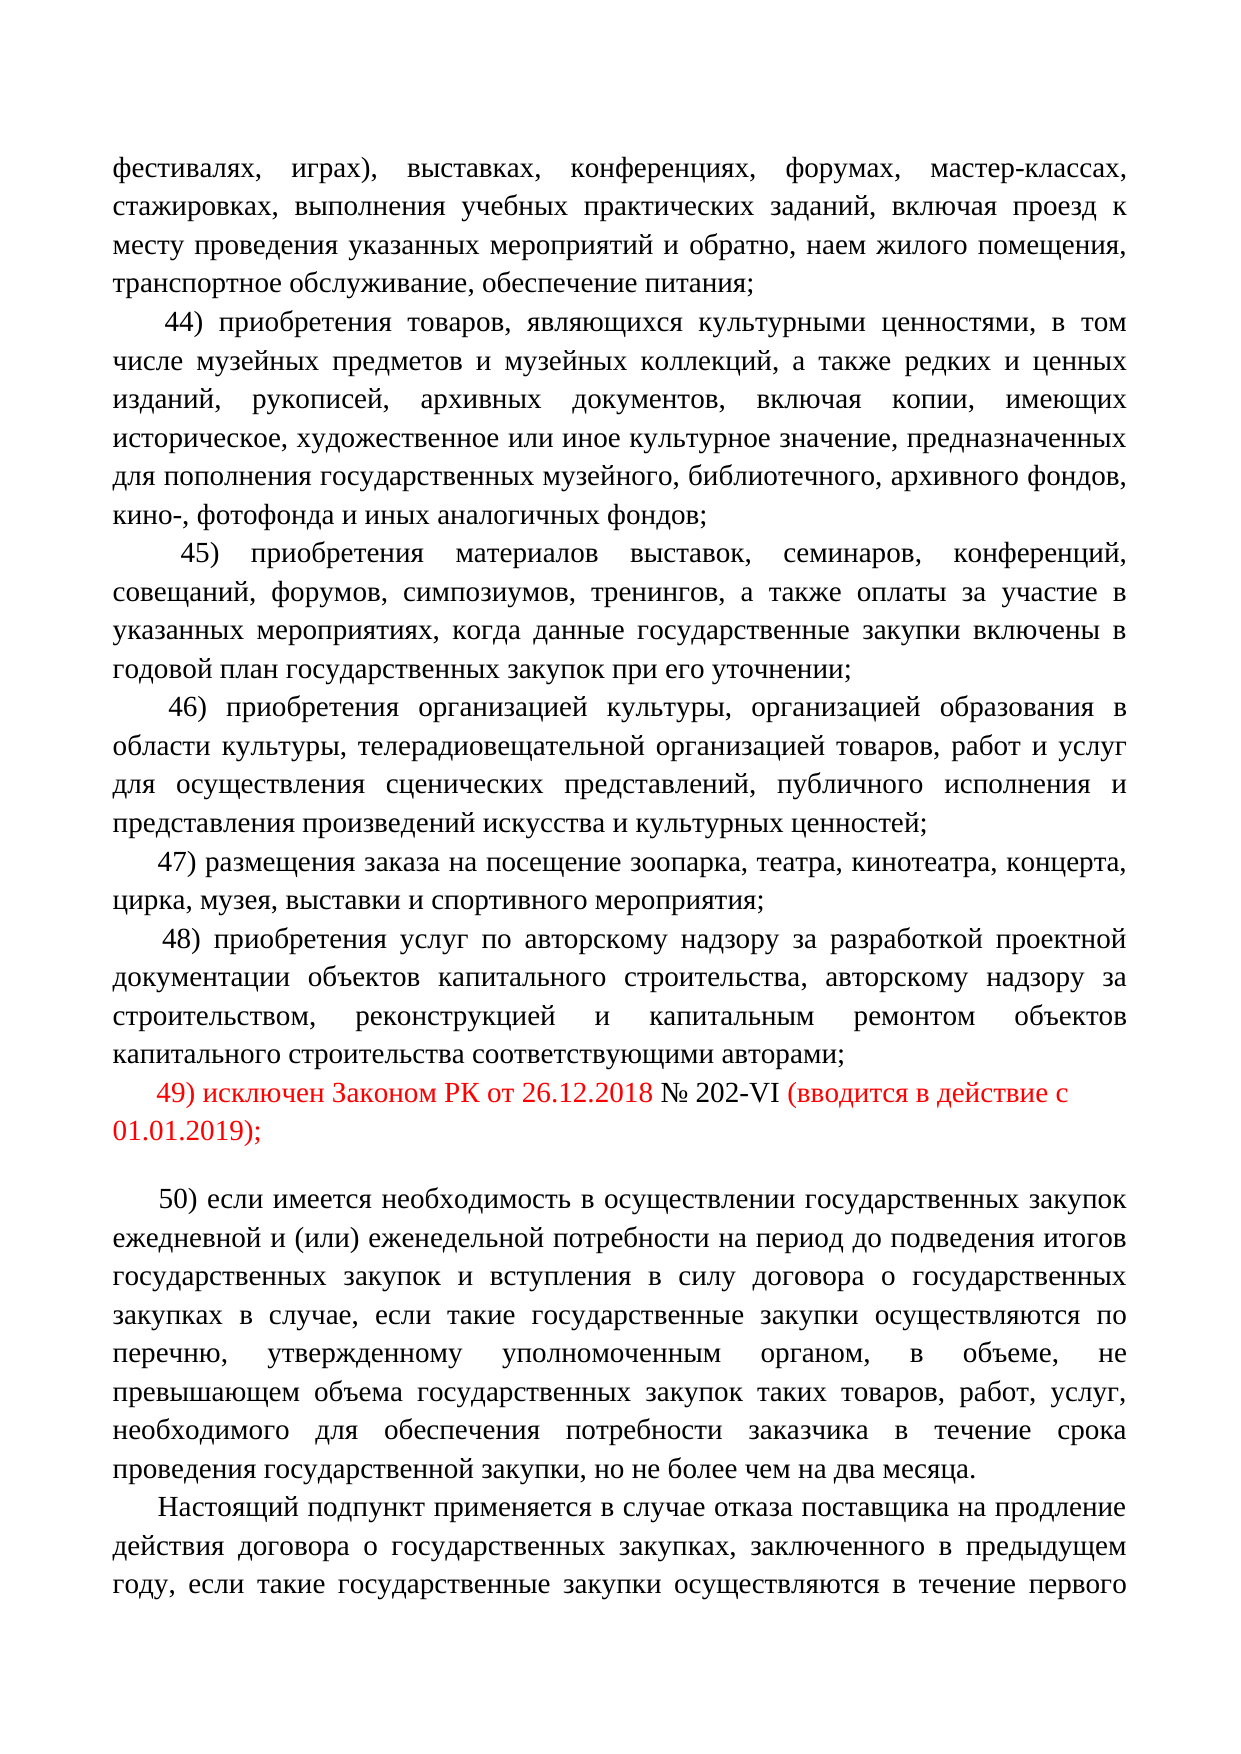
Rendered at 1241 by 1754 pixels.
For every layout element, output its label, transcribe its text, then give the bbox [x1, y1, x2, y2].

text 49) исключен Законом РК от 26.12.2018 № 202-VI (вводится в действие с 01.01.2019); [112, 1075, 1128, 1177]
text 46) приобретения организацией культуры, организацией образования в области культуры, телерадиовещательной организацией товаров, работ и услуг для осуществления сценических представлений, публичного исполнения и представления произведений искусства и культурных ценностей; [112, 689, 1128, 839]
text 48) приобретения услуг по авторскому надзору за разработкой проектной документации объектов капитального строительства, авторскому надзору за строительством, реконструкцией и капитальным ремонтом объектов капитального строительства соответствующими авторами; [112, 921, 1128, 1070]
text 45) приобретения материалов выставок, семинаров, конференций, совещаний, форумов, симпозиумов, тренингов, а также оплаты за участие в указанных мероприятиях, когда данные государственные закупки включены в годовой план государственных закупок при его уточнении; [112, 535, 1128, 684]
text 50) если имеется необходимость в осуществлении государственных закупок ежедневной и (или) еженедельной потребности на период до подведения итогов государственных закупок и вступления в силу договора о государственных закупках в случае, если такие государственные закупки осуществляются по перечню, утвержденному уполномоченным органом, в объеме, не превышающем объема государственных закупок таких товаров, работ, услуг, необходимого для обеспечения потребности заказчика в течение срока проведения государственной закупки, но не более чем на два месяца. [112, 1181, 1128, 1484]
text 47) размещения заказа на посещение зоопарка, театра, кинотеатра, концерта, цирка, музея, выставки и спортивного мероприятия; [112, 844, 1128, 916]
